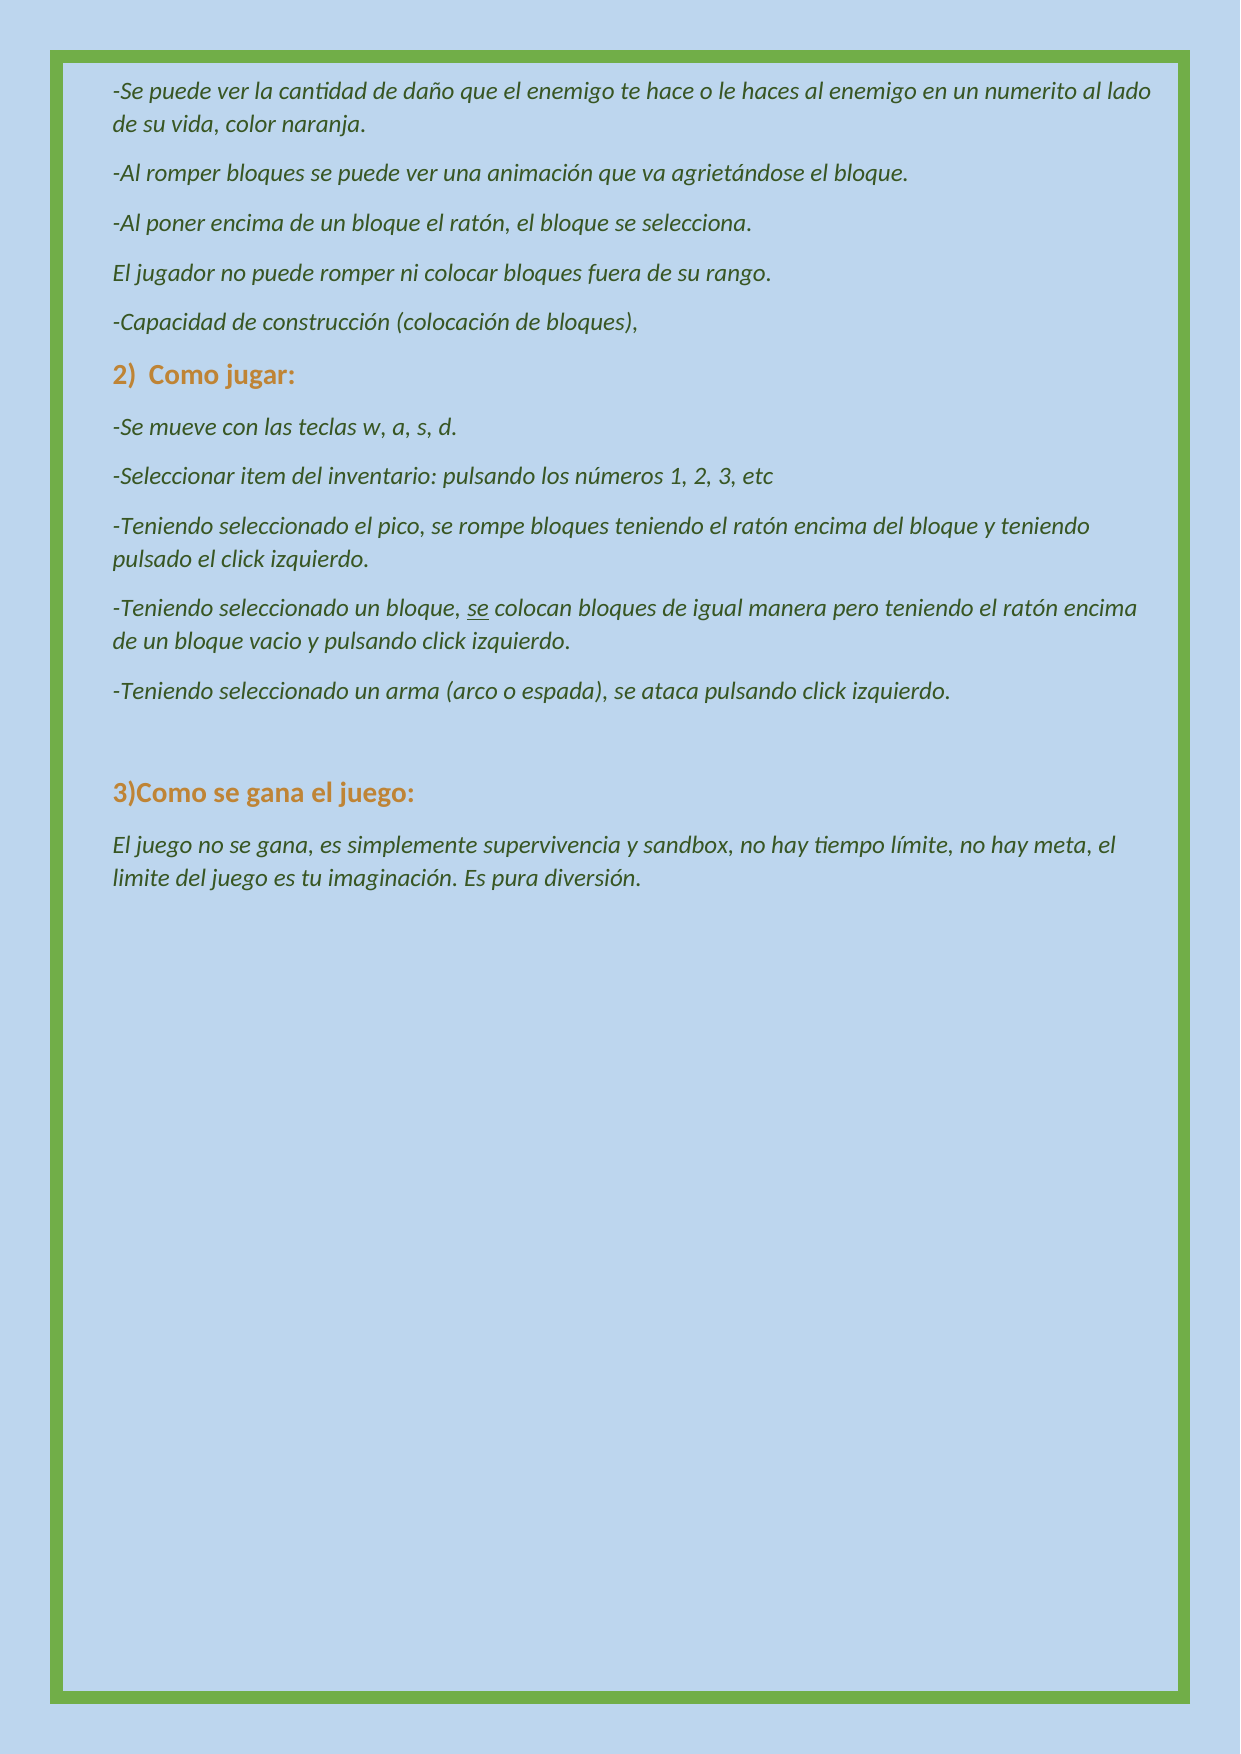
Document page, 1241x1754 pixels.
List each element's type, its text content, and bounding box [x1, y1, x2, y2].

text -Teniendo seleccionado un bloque, se colocan bloques de igual manera pero teniendo el ratón encima de un bloque vacio y pulsando click izquierdo. [112, 593, 1165, 656]
text 2) Como jugar: [112, 356, 1165, 391]
text -Al romper bloques se puede ver una animación que va agrietándose el bloque. [112, 157, 1165, 188]
text -Teniendo seleccionado un arma (arco o espada), se ataca pulsando click izquierdo. [112, 675, 1165, 706]
text 3)Como se gana el juego: [112, 774, 1165, 810]
text -Capacidad de construcción (colocación de bloques), [112, 306, 1165, 337]
text El juego no se gana, es simplemente supervivencia y sandbox, no hay tiempo límite, no hay meta, el limite del juego es tu imaginación. Es pura diversión. [112, 829, 1165, 893]
text El jugador no puede romper ni colocar bloques fuera de su rango. [112, 257, 1165, 287]
text -Teniendo seleccionado el pico, se rompe bloques teniendo el ratón encima del bloque y teniendo pulsado el click izquierdo. [112, 510, 1165, 573]
text -Seleccionar item del inventario: pulsando los números 1, 2, 3, etc [112, 461, 1165, 491]
text -Al poner encima de un bloque el ratón, el bloque se selecciona. [112, 207, 1165, 238]
text -Se mueve con las teclas w, a, s, d. [112, 411, 1165, 441]
text -Se puede ver la cantidad de daño que el enemigo te hace o le haces al enemigo en un numerito al lado de su vida, color naranja. [112, 75, 1165, 138]
